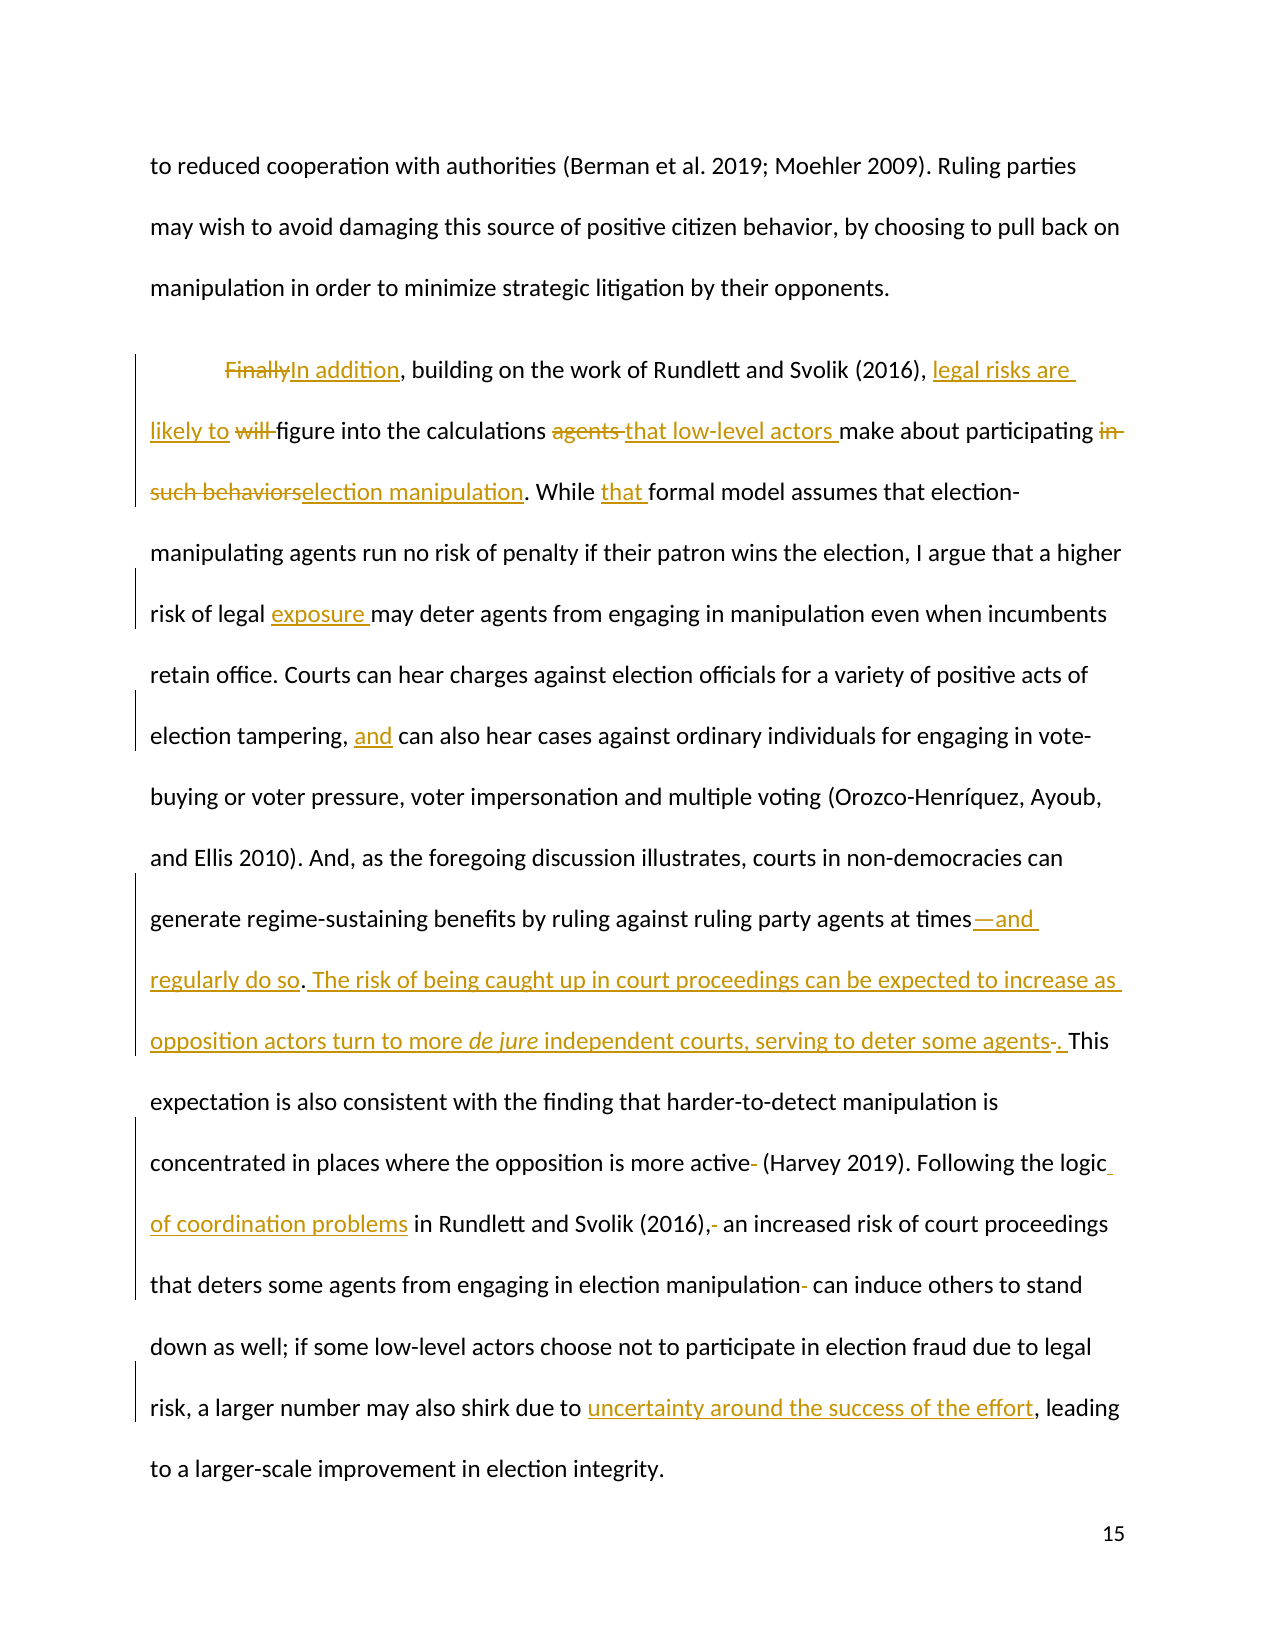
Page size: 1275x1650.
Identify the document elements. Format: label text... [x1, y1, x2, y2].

text , building on the work of Rundlett and Svolik (2016), figure into the calculations make about participating . While formal model assumes that election-manipulating agents run no risk of penalty if their patron wins the election, I argue that a higher risk of legal may deter agents from engaging in manipulation even when incumbents retain office. Courts can hear charges against election officials for a variety of positive acts of election tampering, can also hear cases against ordinary individuals for engaging in vote-buying or voter pressure, voter impersonation and multiple voting (Orozco-Henríquez, Ayoub, and Ellis 2010). And, as the foregoing discussion illustrates, courts in non-democracies can generate regime-sustaining benefits by ruling against ruling party agents at times.This expectation is also consistent with the finding that harder-to-detect manipulation is concentrated in places where the opposition is more active (Harvey 2019). Following the logic in Rundlett and Svolik (2016), an increased risk of court proceedings that deters some agents from engaging in election manipulation can induce others to stand down as well; if some low-level actors choose not to participate in election fraud due to legal risk, a larger number may also shirk due to , leading to a larger-scale improvement in election integrity. [150, 354, 1125, 1483]
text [150, 150, 1125, 303]
